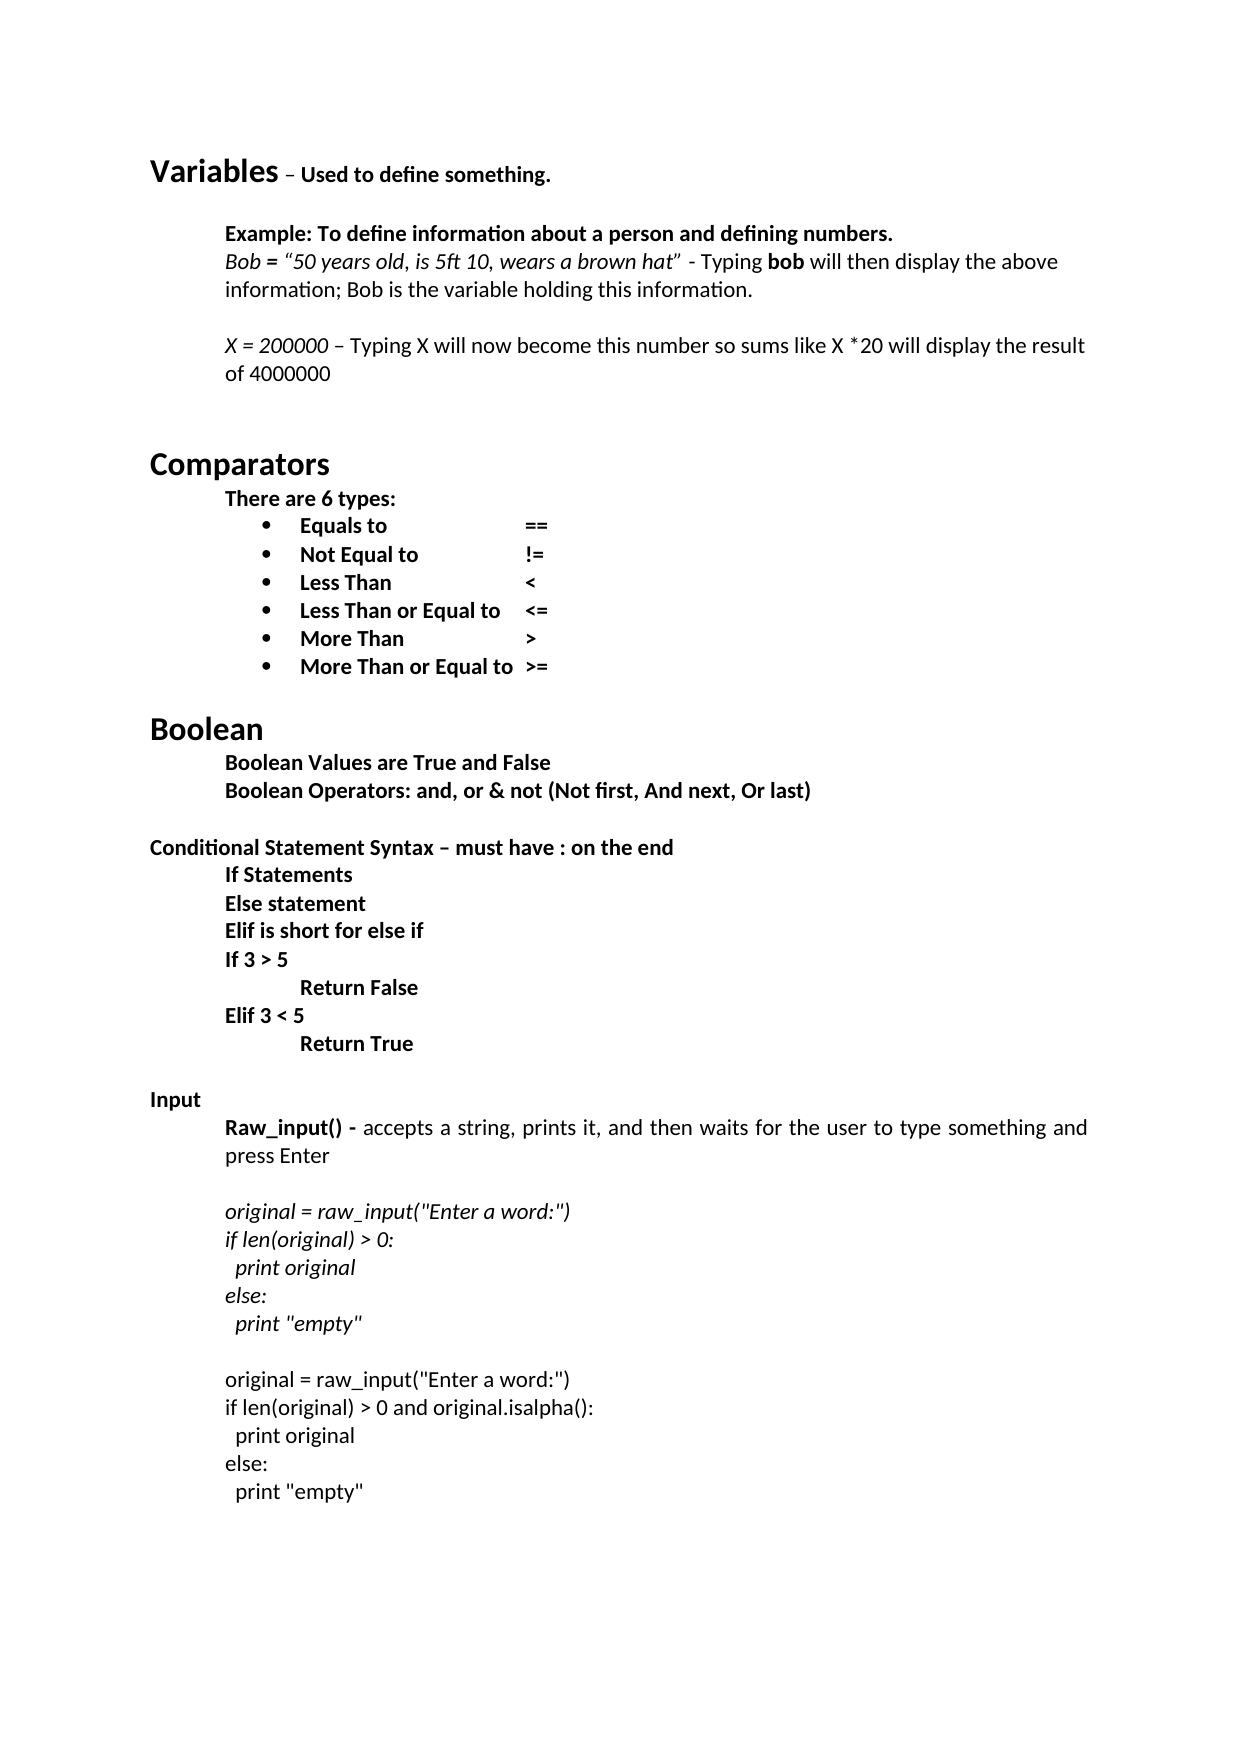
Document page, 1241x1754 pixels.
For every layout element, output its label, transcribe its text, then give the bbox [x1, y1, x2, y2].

text Comparators [150, 443, 1090, 484]
text Elif 3 < 5 [150, 1001, 1090, 1029]
text Variables – Used to define something. [150, 150, 1090, 191]
text if len(original) > 0 and original.isalpha(): [225, 1393, 1090, 1421]
text else: [225, 1281, 1090, 1309]
text Boolean [150, 708, 1090, 748]
list Equals to == [262, 512, 1090, 540]
text Boolean Values are True and False [150, 748, 1090, 777]
text original = raw_input("Enter a word:") [225, 1197, 1090, 1225]
text Bob = “50 years old, is 5ft 10, wears a brown hat” - Typing bob will then display the above information; Bob is the variable holding this information. [225, 247, 1090, 303]
text if len(original) > 0: [225, 1225, 1090, 1253]
text Raw_input() - accepts a string, prints it, and then waits for the user to type something and press Enter [225, 1113, 1090, 1169]
text Example: To define information about a person and defining numbers. [150, 219, 1090, 247]
text Input [150, 1085, 1090, 1113]
text print original [225, 1253, 1090, 1281]
text Elif is short for else if [150, 917, 1090, 945]
list Less Than < [262, 568, 1090, 596]
list More Than or Equal to >= [262, 652, 1090, 680]
text Boolean Operators: and, or & not (Not first, And next, Or last) [150, 777, 1090, 804]
list Less Than or Equal to <= [262, 596, 1090, 624]
text print "empty" [225, 1477, 1090, 1505]
text Conditional Statement Syntax – must have : on the end [150, 833, 1090, 861]
text print original [225, 1421, 1090, 1449]
text print "empty" [225, 1309, 1090, 1337]
text There are 6 types: [150, 484, 1090, 512]
list Not Equal to != [262, 540, 1090, 568]
text X = 200000 – Typing X will now become this number so sums like X *20 will display the result of 4000000 [225, 331, 1090, 387]
list More Than > [262, 624, 1090, 652]
text If Statements [150, 861, 1090, 889]
text Return True [225, 1029, 1090, 1057]
text original = raw_input("Enter a word:") [225, 1365, 1090, 1393]
text else: [225, 1449, 1090, 1477]
text If 3 > 5 [150, 945, 1090, 973]
text Return False [150, 973, 1090, 1001]
text Else statement [150, 889, 1090, 917]
